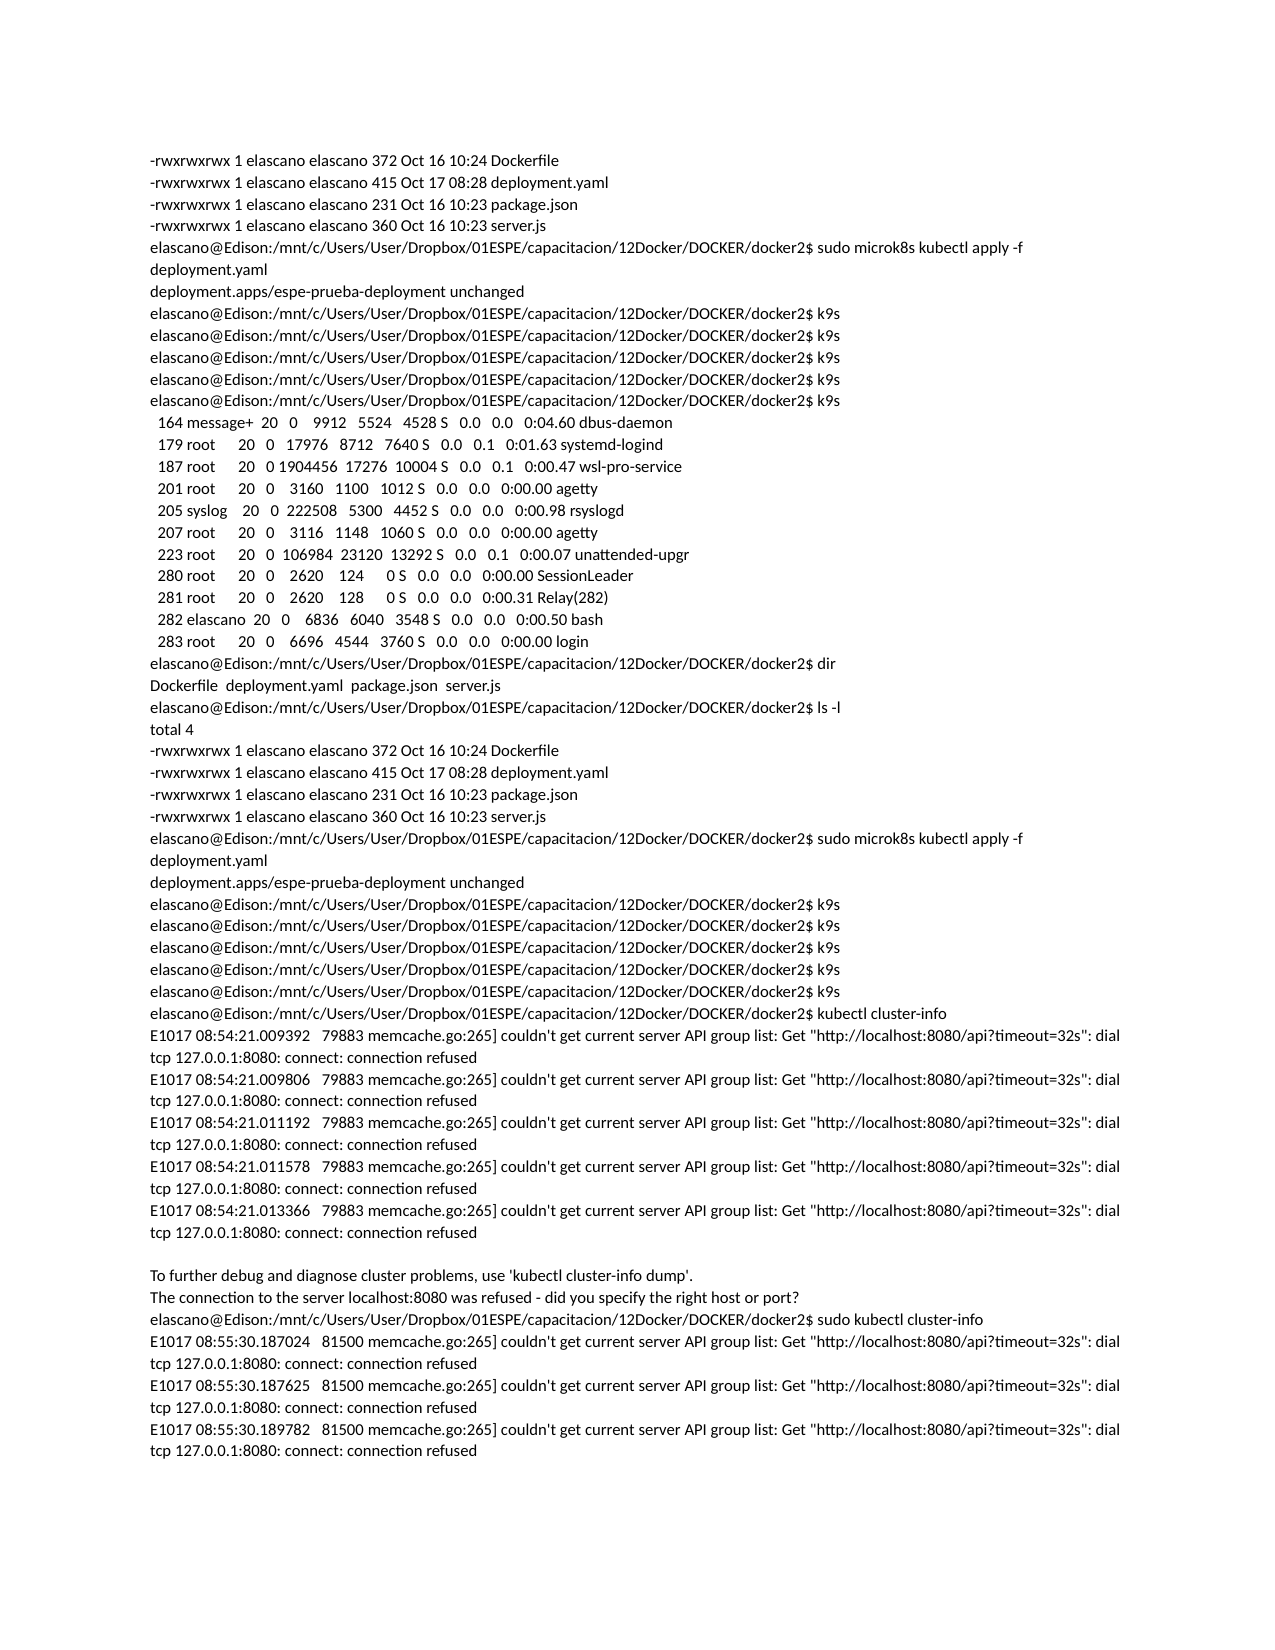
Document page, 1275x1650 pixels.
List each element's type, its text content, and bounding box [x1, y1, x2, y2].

text elascano@Edison:/mnt/c/Users/User/Dropbox/01ESPE/capacitacion/12Docker/DOCKER/docker2$ k9s [150, 937, 1125, 958]
text deployment.apps/espe-prueba-deployment unchanged [150, 872, 1125, 892]
text elascano@Edison:/mnt/c/Users/User/Dropbox/01ESPE/capacitacion/12Docker/DOCKER/docker2$ k9s [150, 894, 1125, 914]
text 207 root 20 0 3116 1148 1060 S 0.0 0.0 0:00.00 agetty [150, 522, 1125, 542]
text 205 syslog 20 0 222508 5300 4452 S 0.0 0.0 0:00.98 rsyslogd [150, 500, 1125, 520]
text 283 root 20 0 6696 4544 3760 S 0.0 0.0 0:00.00 login [150, 631, 1125, 652]
text elascano@Edison:/mnt/c/Users/User/Dropbox/01ESPE/capacitacion/12Docker/DOCKER/docker2$ k9s [150, 347, 1125, 367]
text E1017 08:55:30.187625 81500 memcache.go:265] couldn't get current server API group list: Get "http://localhost:8080/api?timeout=32s": dial tcp 127.0.0.1:8080: connect: connection refused [150, 1375, 1125, 1417]
text Dockerfile deployment.yaml package.json server.js [150, 675, 1125, 695]
text elascano@Edison:/mnt/c/Users/User/Dropbox/01ESPE/capacitacion/12Docker/DOCKER/docker2$ k9s [150, 981, 1125, 1002]
text elascano@Edison:/mnt/c/Users/User/Dropbox/01ESPE/capacitacion/12Docker/DOCKER/docker2$ sudo microk8s kubectl apply -f deployment.yaml [150, 828, 1125, 870]
text E1017 08:54:21.009806 79883 memcache.go:265] couldn't get current server API group list: Get "http://localhost:8080/api?timeout=32s": dial tcp 127.0.0.1:8080: connect: connection refused [150, 1069, 1125, 1111]
text E1017 08:54:21.011192 79883 memcache.go:265] couldn't get current server API group list: Get "http://localhost:8080/api?timeout=32s": dial tcp 127.0.0.1:8080: connect: connection refused [150, 1112, 1125, 1155]
text elascano@Edison:/mnt/c/Users/User/Dropbox/01ESPE/capacitacion/12Docker/DOCKER/docker2$ k9s [150, 916, 1125, 936]
text 201 root 20 0 3160 1100 1012 S 0.0 0.0 0:00.00 agetty [150, 478, 1125, 498]
text 179 root 20 0 17976 8712 7640 S 0.0 0.1 0:01.63 systemd-logind [150, 434, 1125, 455]
text 187 root 20 0 1904456 17276 10004 S 0.0 0.1 0:00.47 wsl-pro-service [150, 456, 1125, 477]
text total 4 [150, 719, 1125, 739]
text elascano@Edison:/mnt/c/Users/User/Dropbox/01ESPE/capacitacion/12Docker/DOCKER/docker2$ ls -l [150, 697, 1125, 717]
text elascano@Edison:/mnt/c/Users/User/Dropbox/01ESPE/capacitacion/12Docker/DOCKER/docker2$ k9s [150, 325, 1125, 345]
text -rwxrwxrwx 1 elascano elascano 372 Oct 16 10:24 Dockerfile [150, 150, 1125, 170]
text E1017 08:55:30.187024 81500 memcache.go:265] couldn't get current server API group list: Get "http://localhost:8080/api?timeout=32s": dial tcp 127.0.0.1:8080: connect: connection refused [150, 1331, 1125, 1373]
text 281 root 20 0 2620 128 0 S 0.0 0.0 0:00.31 Relay(282) [150, 587, 1125, 608]
text The connection to the server localhost:8080 was refused - did you specify the right host or port? [150, 1287, 1125, 1308]
text -rwxrwxrwx 1 elascano elascano 231 Oct 16 10:23 package.json [150, 194, 1125, 214]
text 223 root 20 0 106984 23120 13292 S 0.0 0.1 0:00.07 unattended-upgr [150, 544, 1125, 564]
text -rwxrwxrwx 1 elascano elascano 415 Oct 17 08:28 deployment.yaml [150, 172, 1125, 192]
text -rwxrwxrwx 1 elascano elascano 360 Oct 16 10:23 server.js [150, 216, 1125, 236]
text elascano@Edison:/mnt/c/Users/User/Dropbox/01ESPE/capacitacion/12Docker/DOCKER/docker2$ k9s [150, 369, 1125, 389]
text elascano@Edison:/mnt/c/Users/User/Dropbox/01ESPE/capacitacion/12Docker/DOCKER/docker2$ kubectl cluster-info [150, 1003, 1125, 1023]
text elascano@Edison:/mnt/c/Users/User/Dropbox/01ESPE/capacitacion/12Docker/DOCKER/docker2$ k9s [150, 391, 1125, 411]
text 282 elascano 20 0 6836 6040 3548 S 0.0 0.0 0:00.50 bash [150, 609, 1125, 630]
text E1017 08:54:21.009392 79883 memcache.go:265] couldn't get current server API group list: Get "http://localhost:8080/api?timeout=32s": dial tcp 127.0.0.1:8080: connect: connection refused [150, 1025, 1125, 1067]
text -rwxrwxrwx 1 elascano elascano 372 Oct 16 10:24 Dockerfile [150, 741, 1125, 761]
text -rwxrwxrwx 1 elascano elascano 360 Oct 16 10:23 server.js [150, 806, 1125, 827]
text deployment.apps/espe-prueba-deployment unchanged [150, 281, 1125, 302]
text E1017 08:54:21.011578 79883 memcache.go:265] couldn't get current server API group list: Get "http://localhost:8080/api?timeout=32s": dial tcp 127.0.0.1:8080: connect: connection refused [150, 1156, 1125, 1198]
text elascano@Edison:/mnt/c/Users/User/Dropbox/01ESPE/capacitacion/12Docker/DOCKER/docker2$ k9s [150, 303, 1125, 323]
text elascano@Edison:/mnt/c/Users/User/Dropbox/01ESPE/capacitacion/12Docker/DOCKER/docker2$ dir [150, 653, 1125, 673]
text -rwxrwxrwx 1 elascano elascano 231 Oct 16 10:23 package.json [150, 784, 1125, 805]
text 164 message+ 20 0 9912 5524 4528 S 0.0 0.0 0:04.60 dbus-daemon [150, 412, 1125, 433]
text To further debug and diagnose cluster problems, use 'kubectl cluster-info dump'. [150, 1266, 1125, 1286]
text E1017 08:54:21.013366 79883 memcache.go:265] couldn't get current server API group list: Get "http://localhost:8080/api?timeout=32s": dial tcp 127.0.0.1:8080: connect: connection refused [150, 1200, 1125, 1242]
text elascano@Edison:/mnt/c/Users/User/Dropbox/01ESPE/capacitacion/12Docker/DOCKER/docker2$ sudo microk8s kubectl apply -f deployment.yaml [150, 237, 1125, 280]
text E1017 08:55:30.189782 81500 memcache.go:265] couldn't get current server API group list: Get "http://localhost:8080/api?timeout=32s": dial tcp 127.0.0.1:8080: connect: connection refused [150, 1419, 1125, 1461]
text -rwxrwxrwx 1 elascano elascano 415 Oct 17 08:28 deployment.yaml [150, 762, 1125, 783]
text elascano@Edison:/mnt/c/Users/User/Dropbox/01ESPE/capacitacion/12Docker/DOCKER/docker2$ k9s [150, 959, 1125, 980]
text 280 root 20 0 2620 124 0 S 0.0 0.0 0:00.00 SessionLeader [150, 566, 1125, 586]
text elascano@Edison:/mnt/c/Users/User/Dropbox/01ESPE/capacitacion/12Docker/DOCKER/docker2$ sudo kubectl cluster-info [150, 1309, 1125, 1330]
